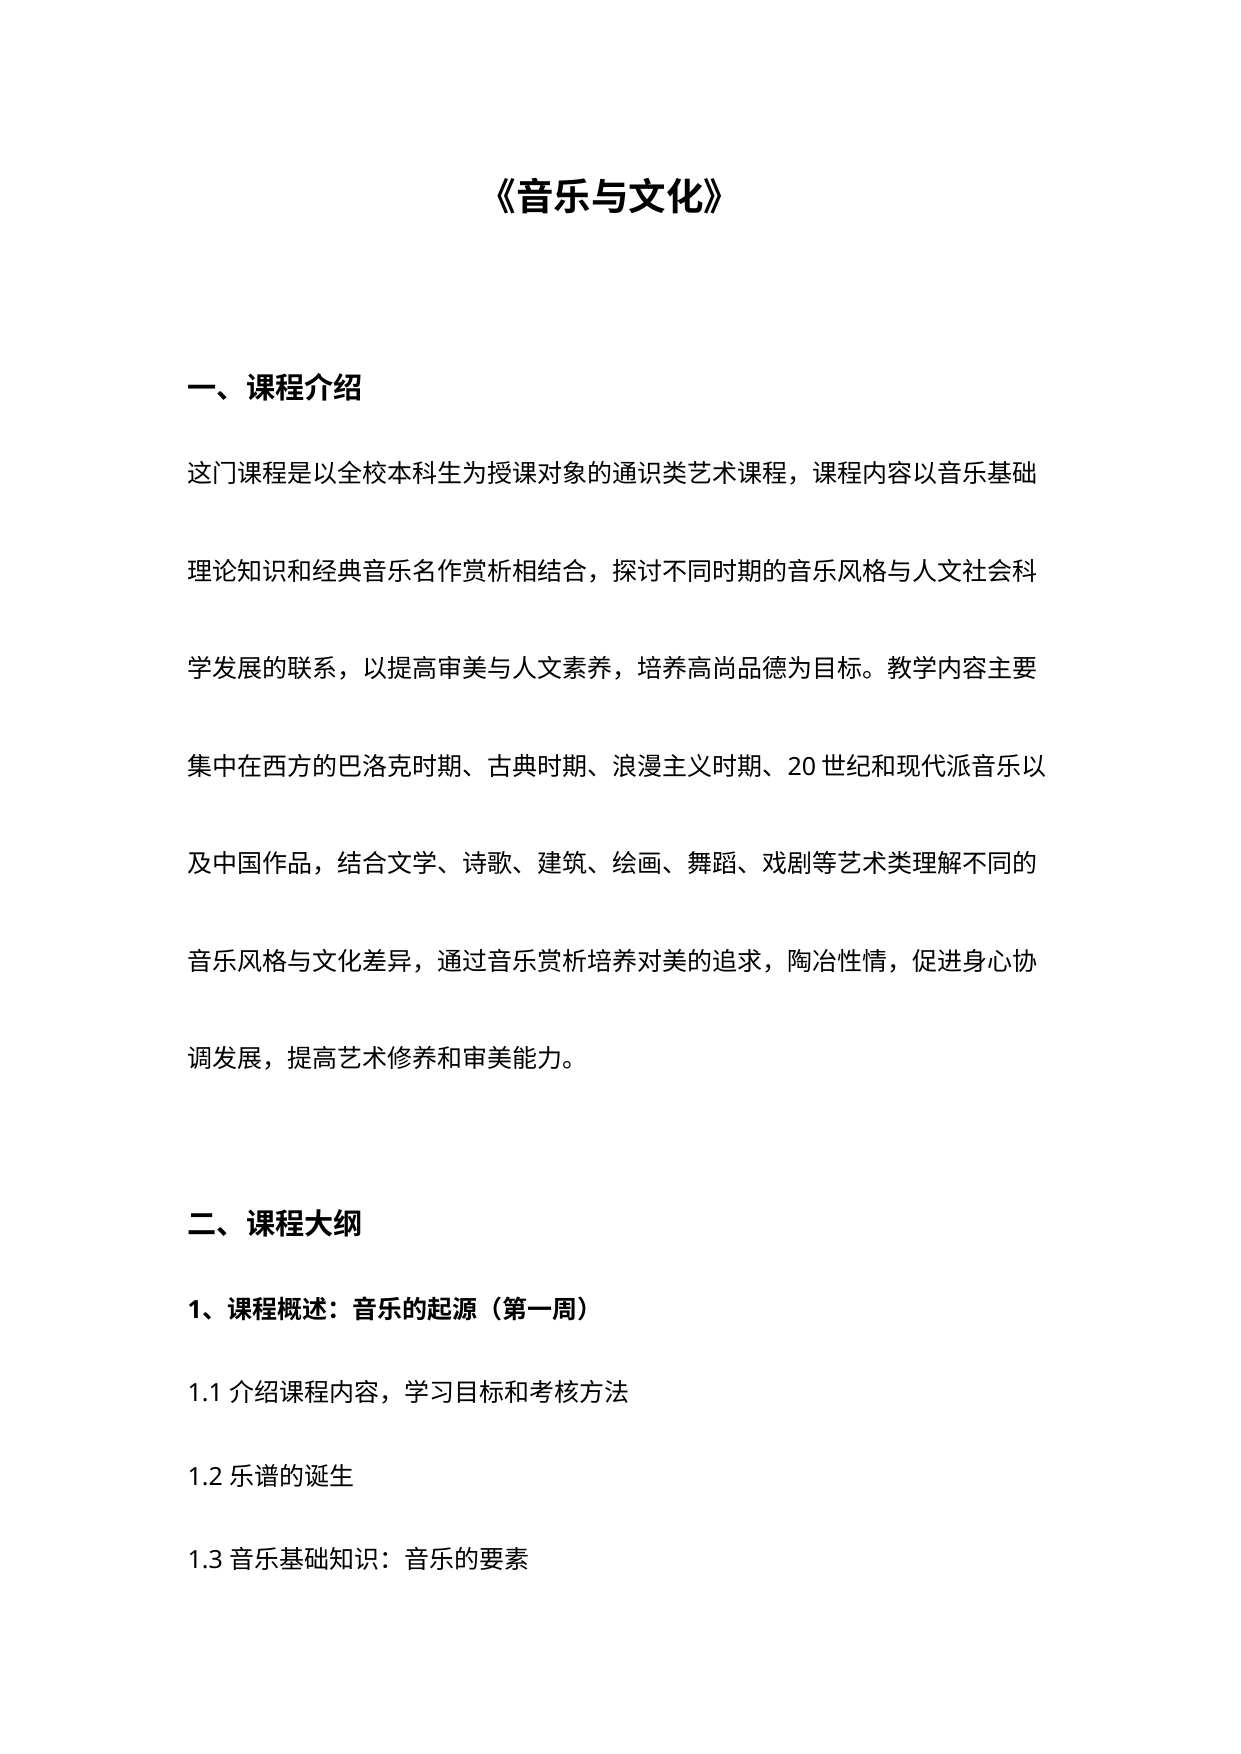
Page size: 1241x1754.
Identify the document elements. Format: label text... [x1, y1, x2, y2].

list 音乐基础知识：音乐的要素 [187, 1525, 1053, 1590]
list 课程介绍 [187, 353, 1053, 418]
list 课程概述：音乐的起源（第一周） [187, 1275, 1053, 1340]
text 《音乐与文化》 [187, 162, 1053, 227]
list 课程大纲 [187, 1189, 1053, 1254]
list 这门课程是以全校本科生为授课对象的通识类艺术课程，课程内容以音乐基础理论知识和经典音乐名作赏析相结合，探讨不同时期的音乐风格与人文社会科学发展的联系，以提高审美与人文素养，培养高尚品德为目标。教学内容主要集中在西方的巴洛克时期、古典时期、浪漫主义时期、20世纪和现代派音乐以及中国作品，结合文学、诗歌、建筑、绘画、舞蹈、戏剧等艺术类理解不同的音乐风格与文化差异，通过音乐赏析培养对美的追求，陶冶性情，促进身心协调发展，提高艺术修养和审美能力。 [187, 439, 1053, 1089]
list 乐谱的诞生 [187, 1442, 1053, 1507]
list 介绍课程内容，学习目标和考核方法 [187, 1358, 1053, 1423]
